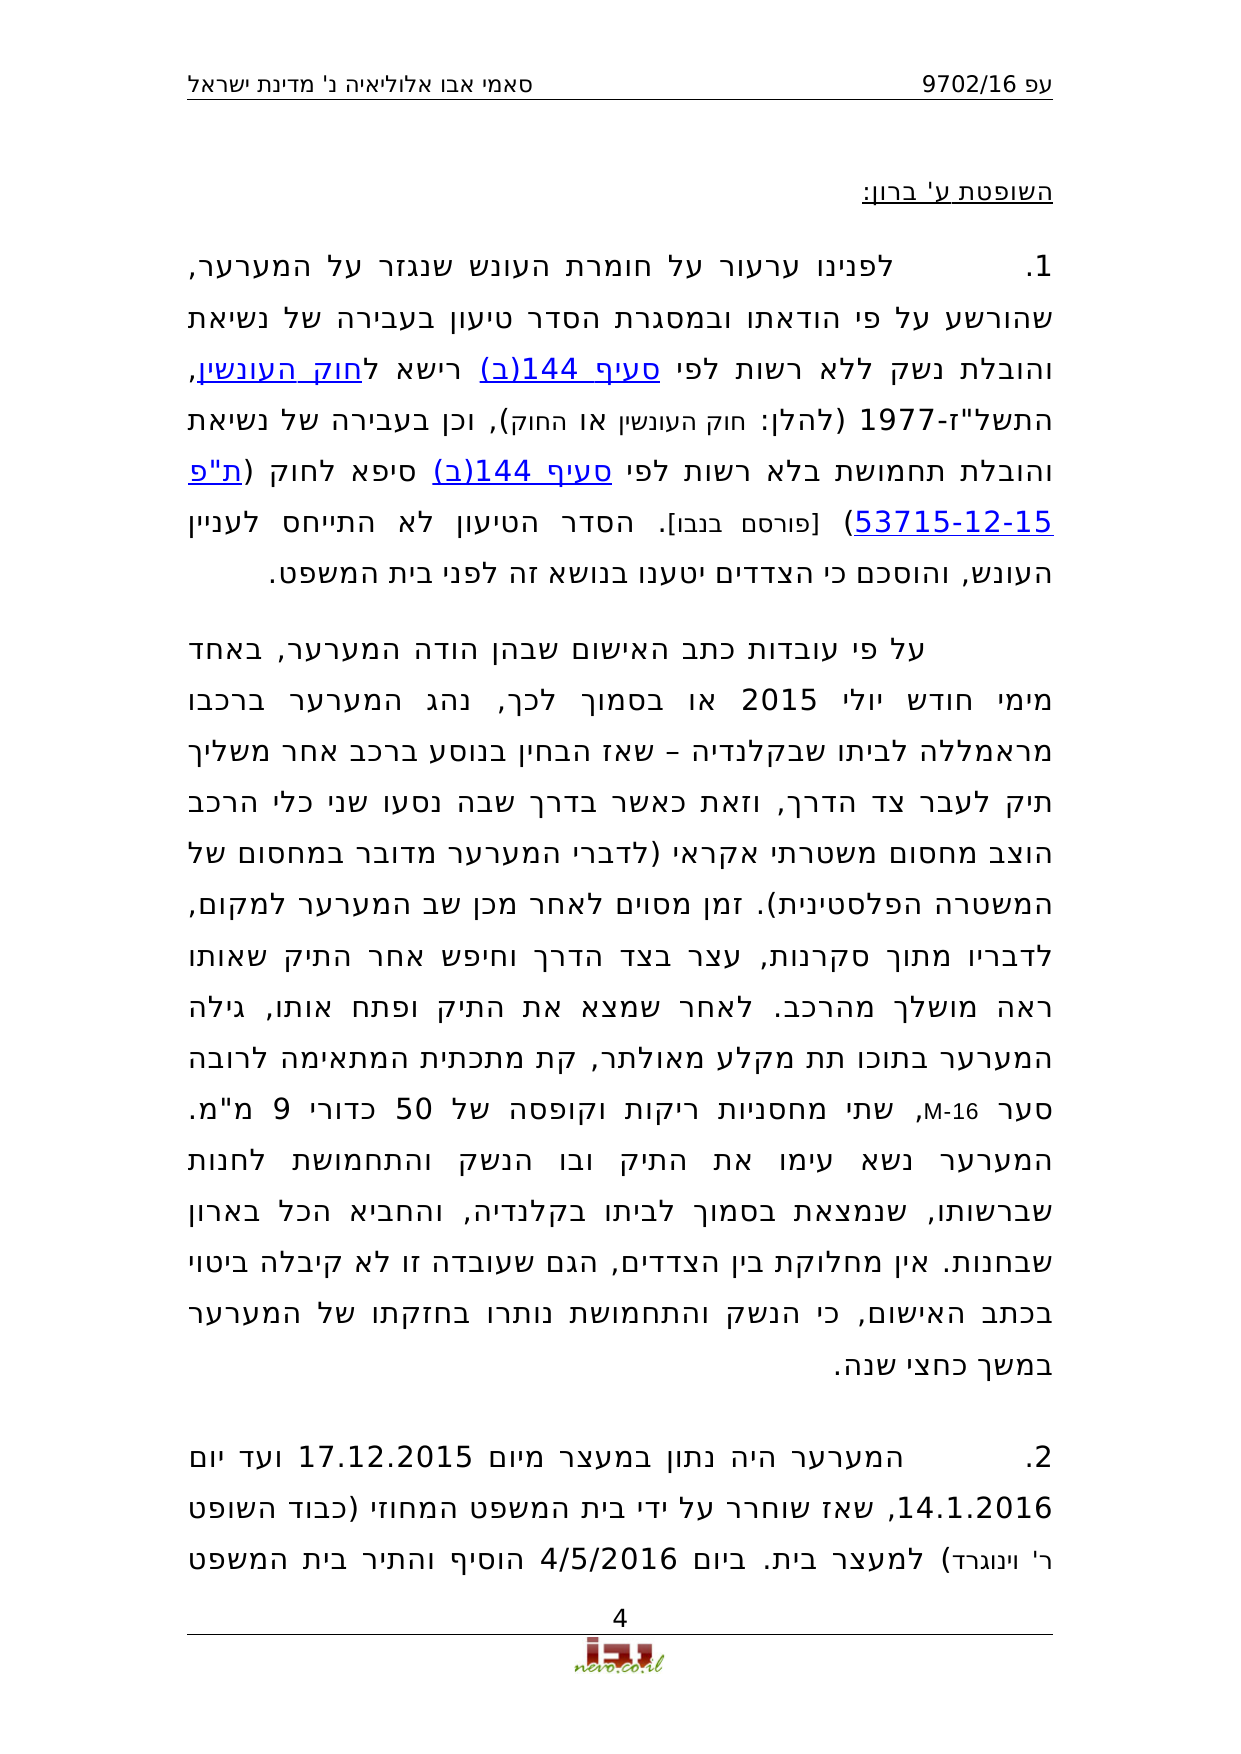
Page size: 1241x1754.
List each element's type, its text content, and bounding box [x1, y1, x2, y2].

text השופטת ע' ברון: [187, 177, 1053, 206]
text על פי עובדות כתב האישום שבהן הודה המערער, באחד מימי חודש יולי 2015 או בסמוך לכך, נהג המערער ברכבו מראמללה לביתו שבקלנדיה – שאז הבחין בנוסע ברכב אחר משליך תיק לעבר צד הדרך, וזאת כאשר בדרך שבה נסעו שני כלי הרכב הוצב מחסום משטרתי אקראי (לדברי המערער מדובר במחסום של המשטרה הפלסטינית). זמן מסוים לאחר מכן שב המערער למקום, לדבריו מתוך סקרנות, עצר בצד הדרך וחיפש אחר התיק שאותו ראה מושלך מהרכב. לאחר שמצא את התיק ופתח אותו, גילה המערער בתוכו תת מקלע מאולתר, קת מתכתית המתאימה לרובה סער M-16, שתי מחסניות ריקות וקופסה של 50 כדורי 9 מ"מ. המערער נשא עימו את התיק ובו הנשק והתחמושת לחנות שברשותו, שנמצאת בסמוך לביתו בקלנדיה, והחביא הכל בארון שבחנות. אין מחלוקת בין הצדדים, הגם שעובדה זו לא קיבלה ביטוי בכתב האישום, כי הנשק והתחמושת נותרו בחזקתו של המערער במשך כחצי שנה. [187, 632, 1053, 1382]
text 1. לפנינו ערעור על חומרת העונש שנגזר על המערער, שהורשע על פי הודאתו ובמסגרת הסדר טיעון בעבירה של נשיאת והובלת נשק ללא רשות לפי סעיף 144(ב) רישא לחוק העונשין, התשל"ז-1977 (להלן: חוק העונשין או החוק), וכן בעבירה של נשיאת והובלת תחמושת בלא רשות לפי סעיף 144(ב) סיפא לחוק (ת"פ 53715-12-15) [פורסם בנבו]. הסדר הטיעון לא התייחס לעניין העונש, והוסכם כי הצדדים יטענו בנושא זה לפני בית המשפט. [187, 249, 1053, 591]
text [187, 1440, 1053, 1576]
picture [574, 1637, 666, 1674]
